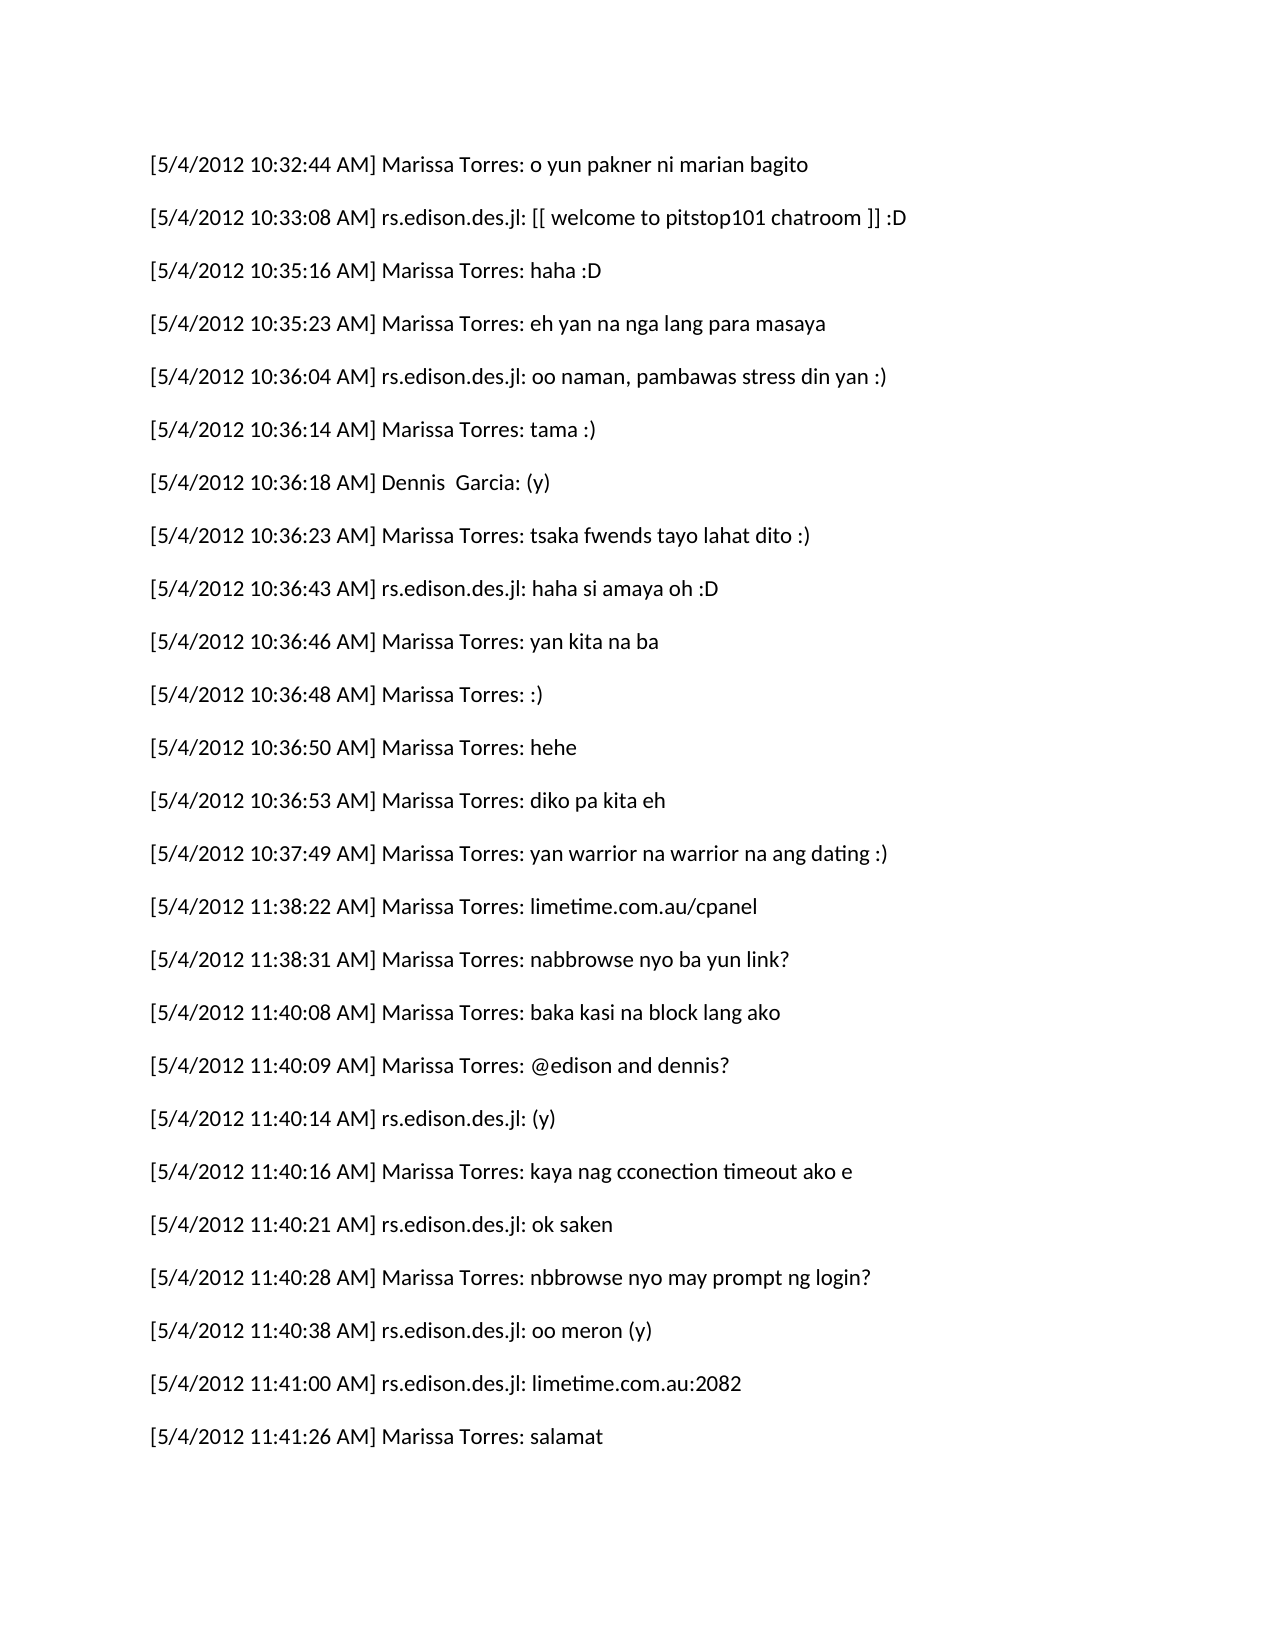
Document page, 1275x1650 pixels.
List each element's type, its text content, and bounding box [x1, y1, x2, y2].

text [5/4/2012 11:40:21 AM] rs.edison.des.jl: ok saken [150, 1210, 1125, 1238]
text [5/4/2012 11:40:14 AM] rs.edison.des.jl: (y) [150, 1104, 1125, 1132]
text [5/4/2012 11:40:16 AM] Marissa Torres: kaya nag cconection timeout ako e [150, 1157, 1125, 1185]
text [5/4/2012 10:36:43 AM] rs.edison.des.jl: haha si amaya oh :D [150, 574, 1125, 602]
text [5/4/2012 11:41:26 AM] Marissa Torres: salamat [150, 1422, 1125, 1451]
text [5/4/2012 10:36:50 AM] Marissa Torres: hehe [150, 733, 1125, 761]
text [5/4/2012 11:40:38 AM] rs.edison.des.jl: oo meron (y) [150, 1316, 1125, 1344]
text [5/4/2012 10:36:48 AM] Marissa Torres: :) [150, 680, 1125, 708]
text [5/4/2012 10:33:08 AM] rs.edison.des.jl: [[ welcome to pitstop101 chatroom ]] :D [150, 203, 1125, 231]
text [5/4/2012 11:40:28 AM] Marissa Torres: nbbrowse nyo may prompt ng login? [150, 1263, 1125, 1291]
text [5/4/2012 10:36:23 AM] Marissa Torres: tsaka fwends tayo lahat dito :) [150, 521, 1125, 549]
text [5/4/2012 10:37:49 AM] Marissa Torres: yan warrior na warrior na ang dating :) [150, 839, 1125, 867]
text [5/4/2012 10:35:23 AM] Marissa Torres: eh yan na nga lang para masaya [150, 309, 1125, 337]
text [5/4/2012 10:36:53 AM] Marissa Torres: diko pa kita eh [150, 786, 1125, 814]
text [5/4/2012 11:38:31 AM] Marissa Torres: nabbrowse nyo ba yun link? [150, 945, 1125, 973]
text [5/4/2012 11:38:22 AM] Marissa Torres: limetime.com.au/cpanel [150, 892, 1125, 920]
text [5/4/2012 11:40:08 AM] Marissa Torres: baka kasi na block lang ako [150, 998, 1125, 1026]
text [5/4/2012 10:36:04 AM] rs.edison.des.jl: oo naman, pambawas stress din yan :) [150, 362, 1125, 390]
text [5/4/2012 10:35:16 AM] Marissa Torres: haha :D [150, 256, 1125, 284]
text [5/4/2012 11:41:00 AM] rs.edison.des.jl: limetime.com.au:2082 [150, 1369, 1125, 1397]
text [5/4/2012 10:36:18 AM] Dennis Garcia: (y) [150, 468, 1125, 496]
text [5/4/2012 10:36:46 AM] Marissa Torres: yan kita na ba [150, 627, 1125, 655]
text [5/4/2012 10:36:14 AM] Marissa Torres: tama :) [150, 415, 1125, 443]
text [5/4/2012 10:32:44 AM] Marissa Torres: o yun pakner ni marian bagito [150, 150, 1125, 178]
text [5/4/2012 11:40:09 AM] Marissa Torres: @edison and dennis? [150, 1051, 1125, 1079]
